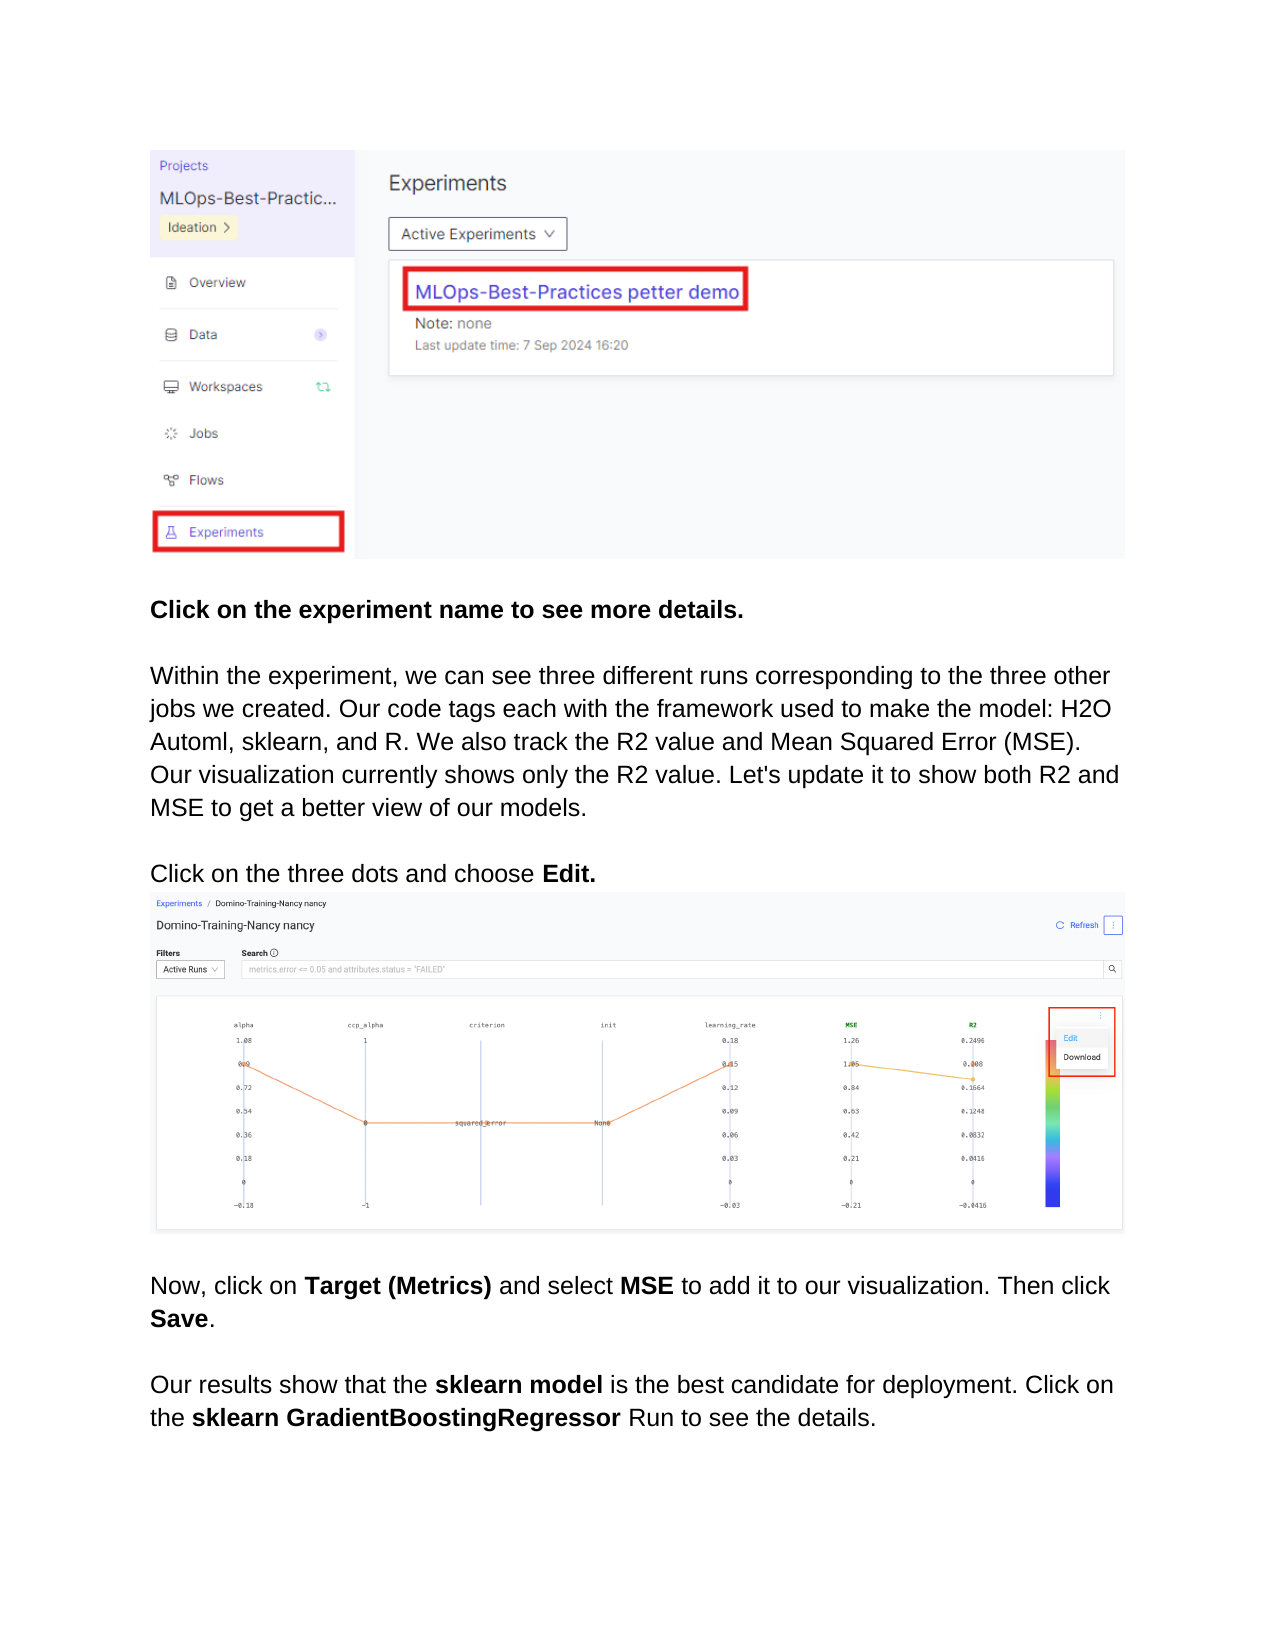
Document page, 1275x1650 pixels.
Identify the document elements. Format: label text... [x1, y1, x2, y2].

text Now, click on Target (Metrics) and select MSE to add it to our visualization. Then click Save. [150, 1271, 1125, 1333]
picture [150, 892, 1125, 1234]
picture [150, 150, 1125, 559]
text Click on the experiment name to see more details. [150, 595, 1125, 624]
text Within the experiment, we can see three different runs corresponding to the three other jobs we created. Our code tags each with the framework used to make the model: H2O Automl, sklearn, and R. We also track the R2 value and Mean Squared Error (MSE). Our visualization currently shows only the R2 value. Let's update it to show both R2 and MSE to get a better view of our models. [150, 661, 1125, 822]
text Our results show that the sklearn model is the best candidate for deployment. Click on the sklearn GradientBoostingRegressor Run to see the details. [150, 1370, 1125, 1432]
text Click on the three dots and choose Edit. [150, 859, 1125, 888]
